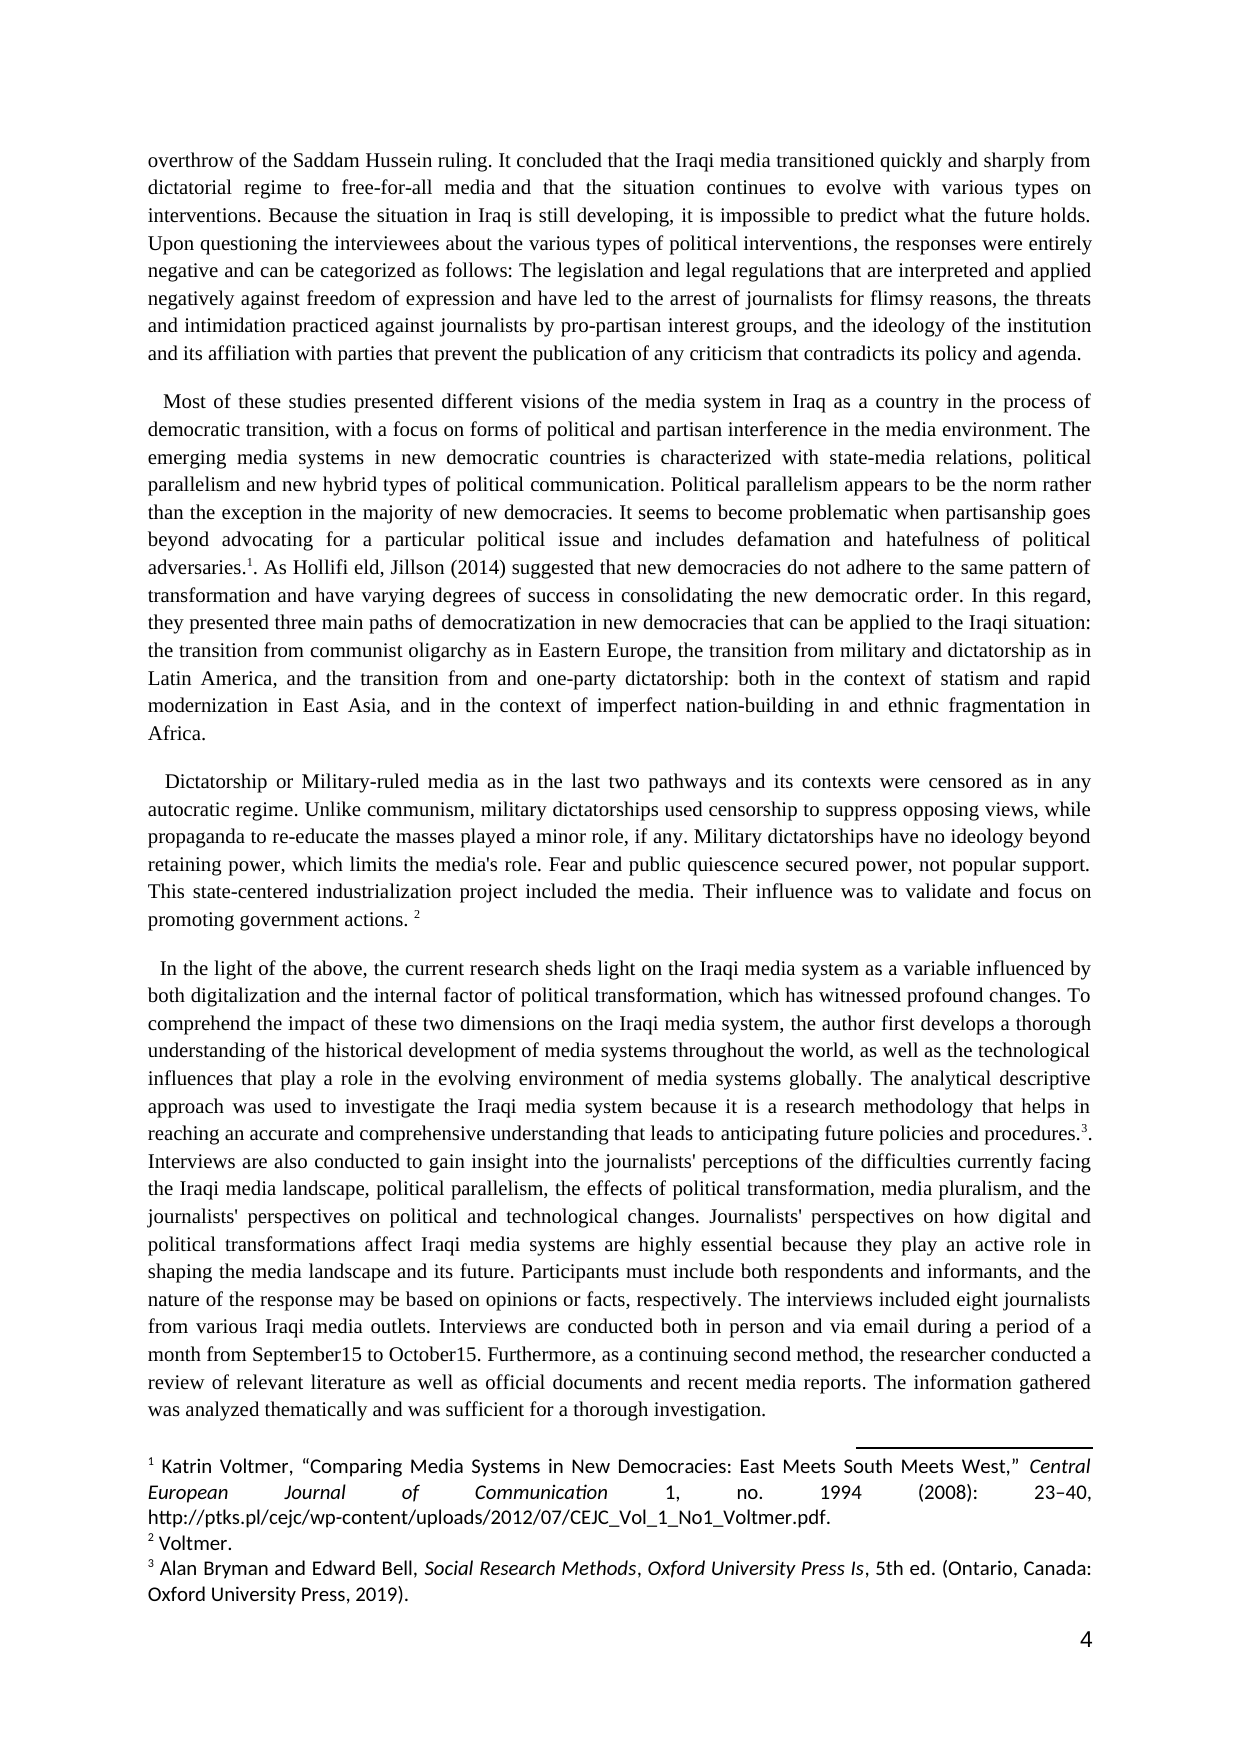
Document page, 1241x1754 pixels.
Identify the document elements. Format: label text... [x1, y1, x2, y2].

text In the light of the above, the current research sheds light on the Iraqi media system as a variable influenced by both digitalization and the internal factor of political transformation, which has witnessed profound changes. To comprehend the impact of these two dimensions on the Iraqi media system, the author first develops a thorough understanding of the historical development of media systems throughout the world, as well as the technological influences that play a role in the evolving environment of media systems globally. The analytical descriptive approach was used to investigate the Iraqi media system because it is a research methodology that helps in reaching an accurate and comprehensive understanding that leads to anticipating future policies and procedures.. Interviews are also conducted to gain insight into the journalists' perceptions of the difficulties currently facing the Iraqi media landscape, political parallelism, the effects of political transformation, media pluralism, and the journalists' perspectives on political and technological changes. Journalists' perspectives on how digital and political transformations affect Iraqi media systems are highly essential because they play an active role in shaping the media landscape and its future. Participants must include both respondents and informants, and the nature of the response may be based on opinions or facts, respectively. The interviews included eight journalists from various Iraqi media outlets. Interviews are conducted both in person and via email during a period of a month from September15 to October15. Furthermore, as a continuing second method, the researcher conducted a review of relevant literature as well as official documents and recent media reports. The information gathered was analyzed thematically and was sufficient for a thorough investigation. [148, 956, 1092, 1421]
text Dictatorship or Military-ruled media as in the last two pathways and its contexts were censored as in any autocratic regime. Unlike communism, military dictatorships used censorship to suppress opposing views, while propaganda to re-educate the masses played a minor role, if any. Military dictatorships have no ideology beyond retaining power, which limits the media's role. Fear and public quiescence secured power, not popular support. This state-centered industrialization project included the media. Their influence was to validate and focus on promoting government actions. [148, 769, 1092, 931]
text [148, 148, 1092, 365]
text Most of these studies presented different visions of the media system in Iraq as a country in the process of democratic transition, with a focus on forms of political and partisan interference in the media environment. The emerging media systems in new democratic countries is characterized with state-media relations, political parallelism and new hybrid types of political communication. Political parallelism appears to be the norm rather than the exception in the majority of new democracies. It seems to become problematic when partisanship goes beyond advocating for a particular political issue and includes defamation and hatefulness of political adversaries.. As Hollifi eld, Jillson (2014) suggested that new democracies do not adhere to the same pattern of transformation and have varying degrees of success in consolidating the new democratic order. In this regard, they presented three main paths of democratization in new democracies that can be applied to the Iraqi situation: the transition from communist oligarchy as in Eastern Europe, the transition from military and dictatorship as in Latin America, and the transition from and one-party dictatorship: both in the context of statism and rapid modernization in East Asia, and in the context of imperfect nation-building in and ethnic fragmentation in Africa. [148, 389, 1092, 745]
